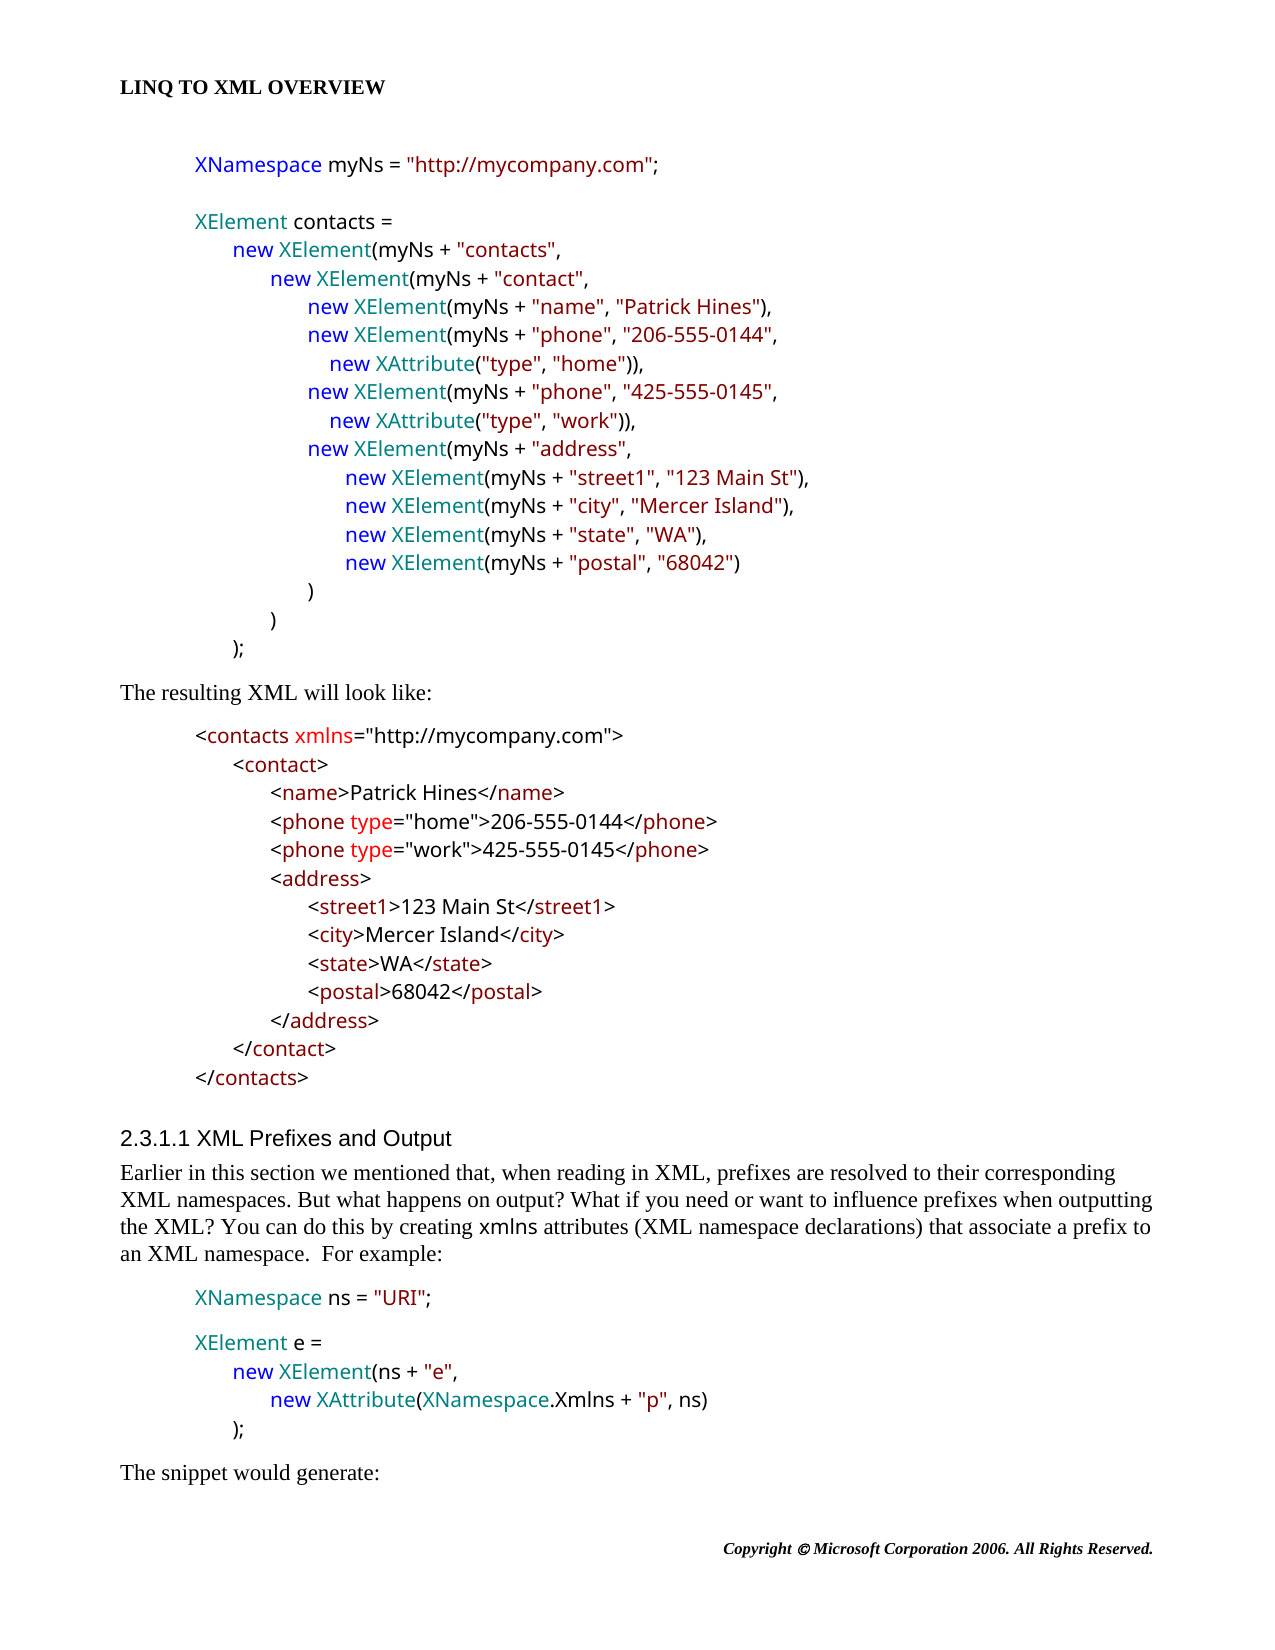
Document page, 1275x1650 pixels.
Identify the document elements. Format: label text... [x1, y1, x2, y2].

text Earlier in this section we mentioned that, when reading in XML, prefixes are resolved to their corresponding XML namespaces. But what happens on output? What if you need or want to influence prefixes when outputting the XML? You can do this by creating xmlns attributes (XML namespace declarations) that associate a prefix to an XML namespace. For example: [120, 1159, 1155, 1267]
text The snippet would generate: [120, 1459, 1155, 1485]
subtitle XML Prefixes and Output [120, 1124, 1155, 1151]
text The resulting XML will look like: [120, 678, 1155, 705]
text XElement e = new XElement(ns + "e", new XAttribute(XNamespace.Xmlns + "p", ns) ); [195, 1328, 1155, 1442]
text XNamespace ns = "URI"; [195, 1283, 1155, 1312]
text <contacts xmlns="http://mycompany.com"> <contact> <name>Patrick Hines</name> <phone type="home">206-555-0144</phone> <phone type="work">425-555-0145</phone> <address> <street1>123 Main St</street1> <city>Mercer Island</city> <state>WA</state> <postal>68042</postal> </address> </contact> </contacts> [195, 722, 1155, 1091]
text XNamespace myNs = "http://mycompany.com"; XElement contacts = new XElement(myNs + "contacts", new XElement(myNs + "contact", new XElement(myNs + "name", "Patrick Hines"), new XElement(myNs + "phone", "206-555-0144", new XAttribute("type", "home")), new XElement(myNs + "phone", "425-555-0145", new XAttribute("type", "work")), new XElement(myNs + "address", new XElement(myNs + "street1", "123 Main St"), new XElement(myNs + "city", "Mercer Island"), new XElement(myNs + "state", "WA"), new XElement(myNs + "postal", "68042") ) ) ); [195, 150, 1155, 662]
